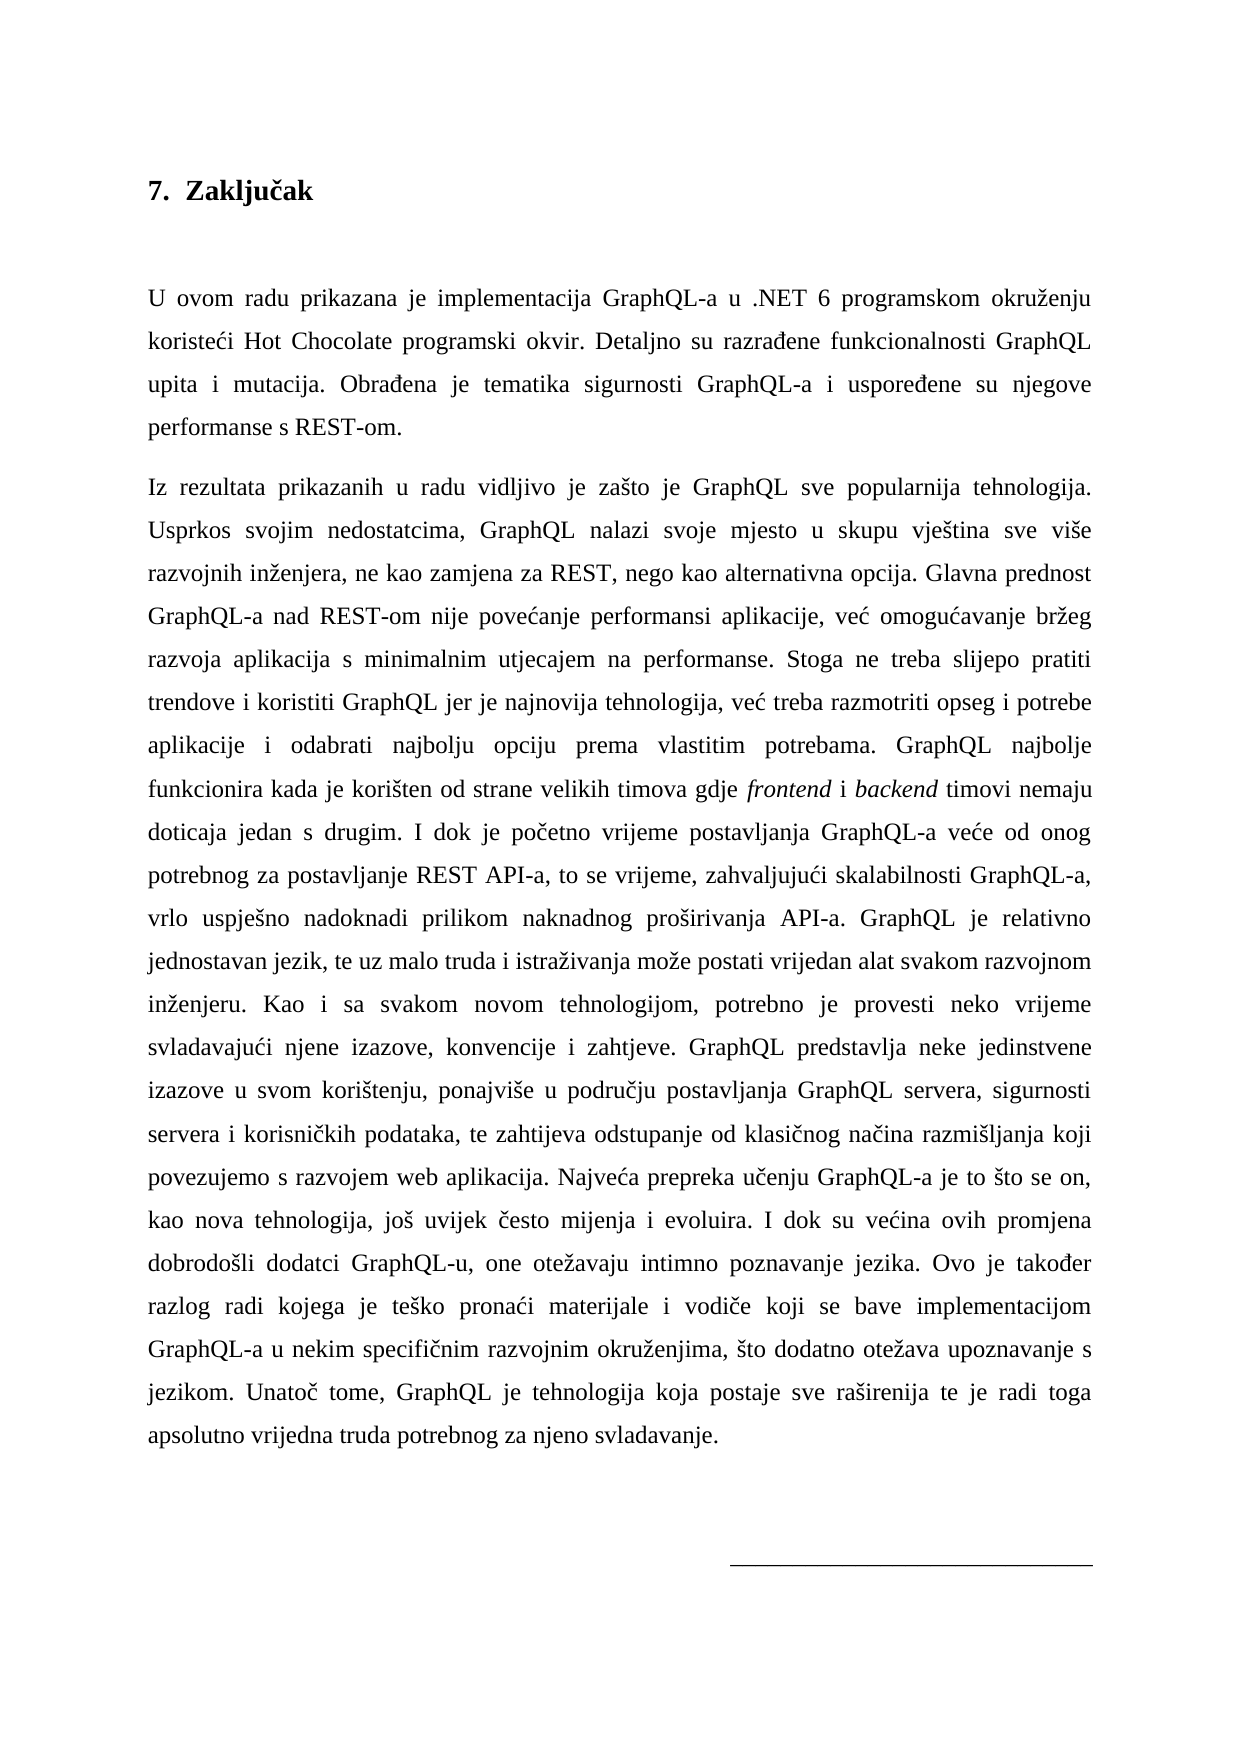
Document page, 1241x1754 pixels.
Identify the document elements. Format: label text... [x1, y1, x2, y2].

subtitle Zaključak [148, 173, 1093, 206]
text _____________________________ [148, 1540, 1093, 1569]
text U ovom radu prikazana je implementacija GraphQL-a u .NET 6 programskom okruženju koristeći Hot Chocolate programski okvir. Detaljno su razrađene funkcionalnosti GraphQL upita i mutacija. Obrađena je tematika sigurnosti GraphQL-a i uspoređene su njegove performanse s REST-om. [148, 283, 1093, 441]
text Iz rezultata prikazanih u radu vidljivo je zašto je GraphQL sve popularnija tehnologija. Usprkos svojim nedostatcima, GraphQL nalazi svoje mjesto u skupu vještina sve više razvojnih inženjera, ne kao zamjena za REST, nego kao alternativna opcija. Glavna prednost GraphQL-a nad REST-om nije povećanje performansi aplikacije, već omogućavanje bržeg razvoja aplikacija s minimalnim utjecajem na performanse. Stoga ne treba slijepo pratiti trendove i koristiti GraphQL jer je najnovija tehnologija, već treba razmotriti opseg i potrebe aplikacije i odabrati najbolju opciju prema vlastitim potrebama. GraphQL najbolje funkcionira kada je korišten od strane velikih timova gdje frontend i backend timovi nemaju doticaja jedan s drugim. I dok je početno vrijeme postavljanja GraphQL-a veće od onog potrebnog za postavljanje REST API-a, to se vrijeme, zahvaljujući skalabilnosti GraphQL-a, vrlo uspješno nadoknadi prilikom naknadnog proširivanja API-a. GraphQL je relativno jednostavan jezik, te uz malo truda i istraživanja može postati vrijedan alat svakom razvojnom inženjeru. Kao i sa svakom novom tehnologijom, potrebno je provesti neko vrijeme svladavajući njene izazove, konvencije i zahtjeve. GraphQL predstavlja neke jedinstvene izazove u svom korištenju, ponajviše u području postavljanja GraphQL servera, sigurnosti servera i korisničkih podataka, te zahtijeva odstupanje od klasičnog načina razmišljanja koji povezujemo s razvojem web aplikacija. Najveća prepreka učenju GraphQL-a je to što se on, kao nova tehnologija, još uvijek često mijenja i evoluira. I dok su većina ovih promjena dobrodošli dodatci GraphQL-u, one otežavaju intimno poznavanje jezika. Ovo je također razlog radi kojega je teško pronaći materijale i vodiče koji se bave implementacijom GraphQL-a u nekim specifičnim razvojnim okruženjima, što dodatno otežava upoznavanje s jezikom. Unatoč tome, GraphQL je tehnologija koja postaje sve raširenija te je radi toga apsolutno vrijedna truda potrebnog za njeno svladavanje. [148, 472, 1093, 1449]
